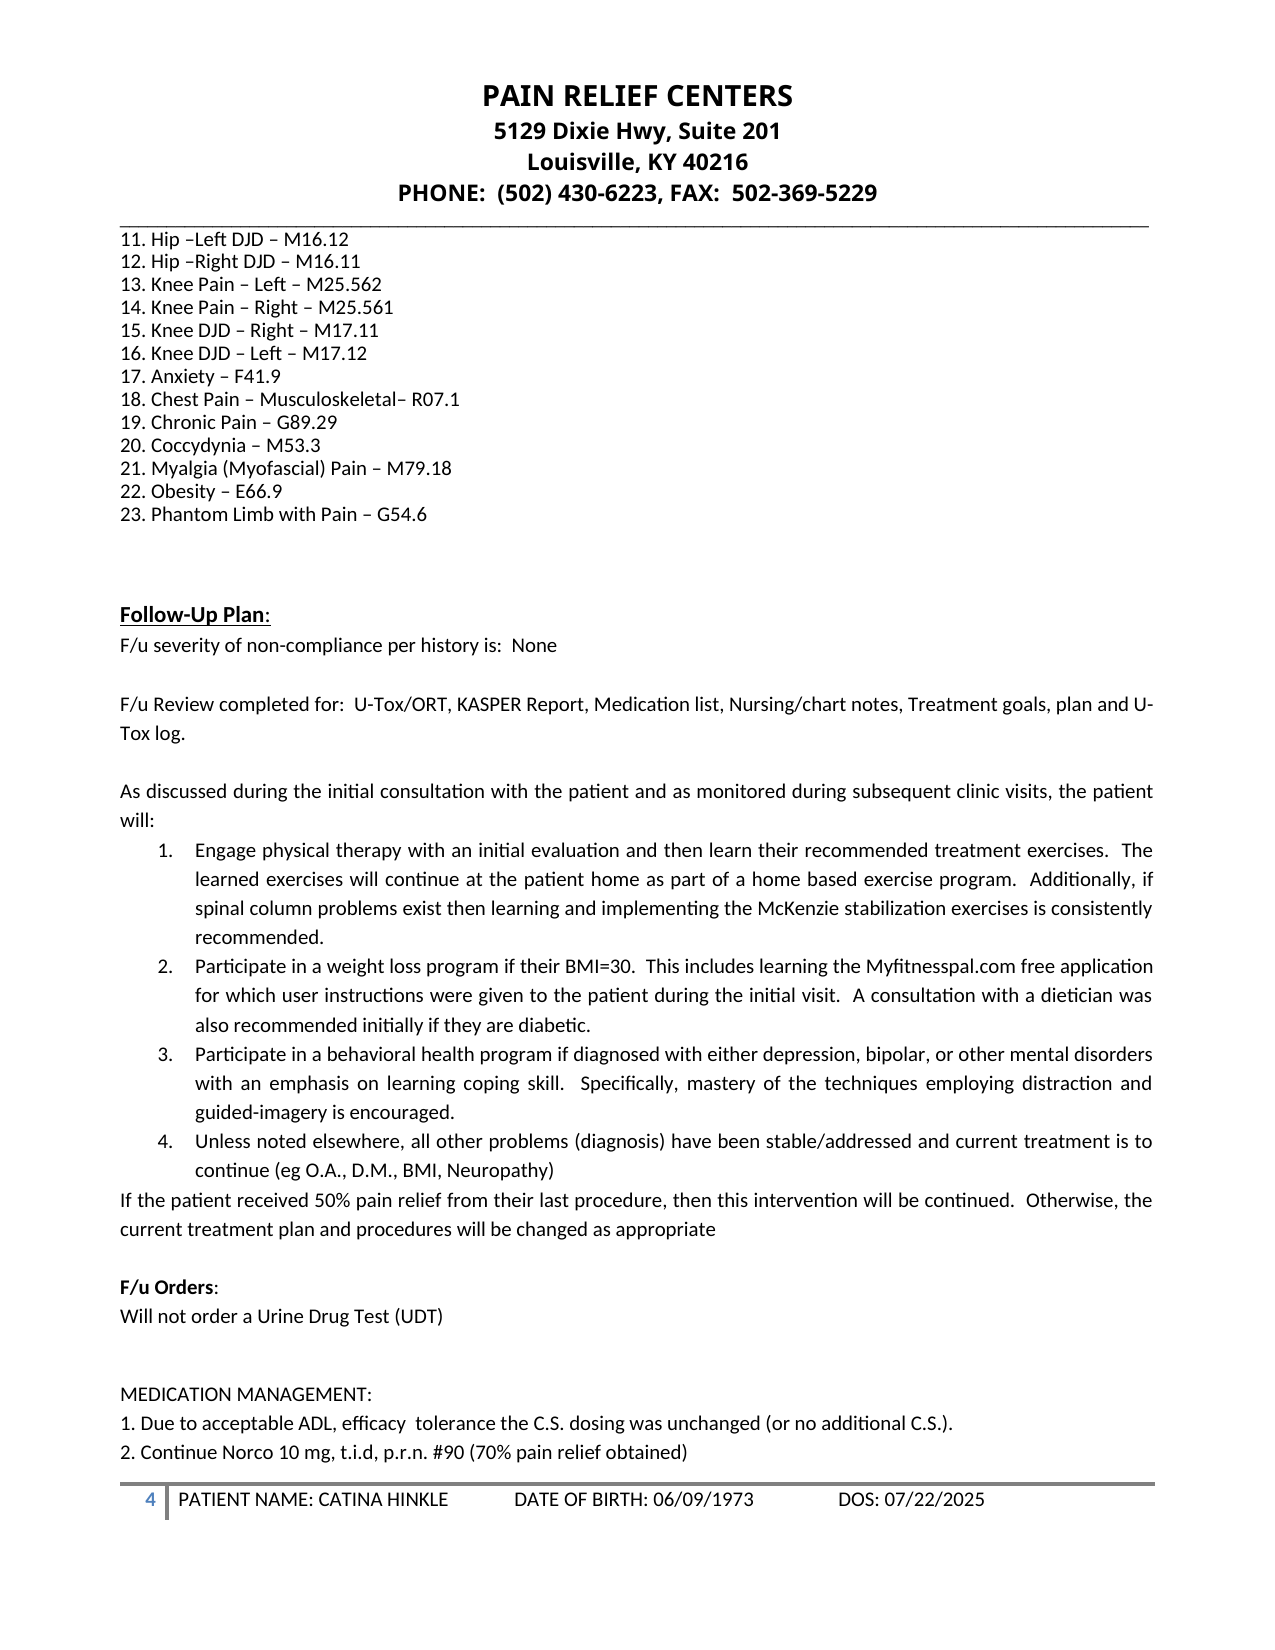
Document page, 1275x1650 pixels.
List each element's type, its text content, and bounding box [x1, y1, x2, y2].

text Follow-Up Plan: [120, 601, 1155, 628]
text Will not order a Urine Drug Test (UDT) [120, 1303, 1155, 1329]
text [120, 228, 1155, 526]
list Unless noted elsewhere, all other problems (diagnosis) have been stable/addressed and current treatment is to continue (eg O.A., D.M., BMI, Neuropathy) [157, 1128, 1155, 1183]
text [120, 1381, 1155, 1465]
text If the patient received 50% pain relief from their last procedure, then this intervention will be continued. Otherwise, the current treatment plan and procedures will be changed as appropriate [120, 1187, 1155, 1241]
list Participate in a weight loss program if their BMI=30. This includes learning the Myfitnesspal.com free application for which user instructions were given to the patient during the initial visit. A consultation with a dietician was also recommended initially if they are diabetic. [157, 953, 1155, 1037]
text F/u Review completed for: U-Tox/ORT, KASPER Report, Medication list, Nursing/chart notes, Treatment goals, plan and U-Tox log. [120, 691, 1155, 746]
text F/u Orders: [120, 1274, 1155, 1300]
list Participate in a behavioral health program if diagnosed with either depression, bipolar, or other mental disorders with an emphasis on learning coping skill. Specifically, mastery of the techniques employing distraction and guided-imagery is encouraged. [157, 1041, 1155, 1125]
list Engage physical therapy with an initial evaluation and then learn their recommended treatment exercises. The learned exercises will continue at the patient home as part of a home based exercise program. Additionally, if spinal column problems exist then learning and implementing the McKenzie stabilization exercises is consistently recommended. [157, 837, 1155, 950]
text As discussed during the initial consultation with the patient and as monitored during subsequent clinic visits, the patient will: [120, 778, 1155, 833]
text F/u severity of non-compliance per history is: None [120, 633, 1155, 658]
